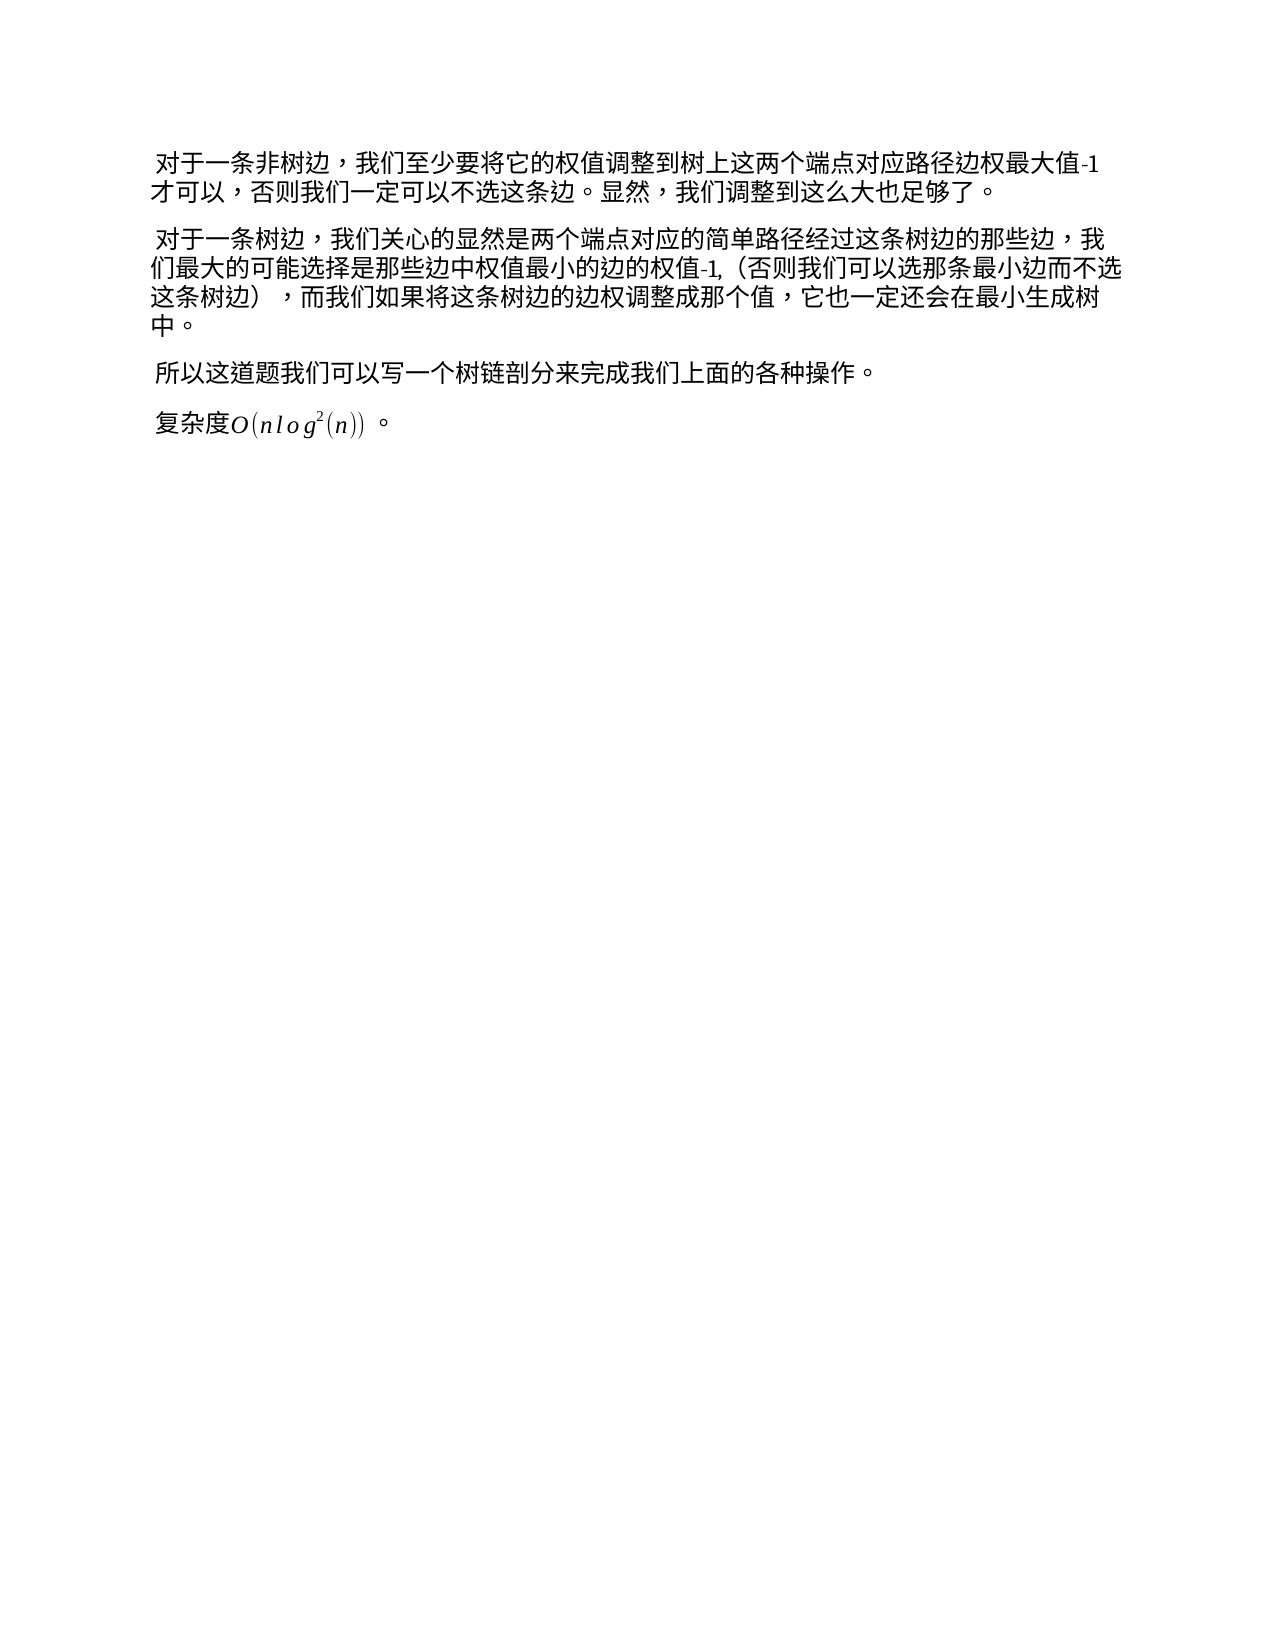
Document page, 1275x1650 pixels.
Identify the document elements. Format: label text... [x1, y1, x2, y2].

text 对于一条树边，我们关心的显然是两个端点对应的简单路径经过这条树边的那些边，我们最大的可能选择是那些边中权值最小的边的权值-1,（否则我们可以选那条最小边而不选这条树边），而我们如果将这条树边的边权调整成那个值，它也一定还会在最小生成树中。 [150, 226, 1125, 341]
text 所以这道题我们可以写一个树链剖分来完成我们上面的各种操作。 [150, 360, 1125, 389]
text 对于一条非树边，我们至少要将它的权值调整到树上这两个端点对应路径边权最大值-1才可以，否则我们一定可以不选这条边。显然，我们调整到这么大也足够了。 [150, 150, 1125, 207]
text 复杂度 。 [150, 407, 1125, 440]
